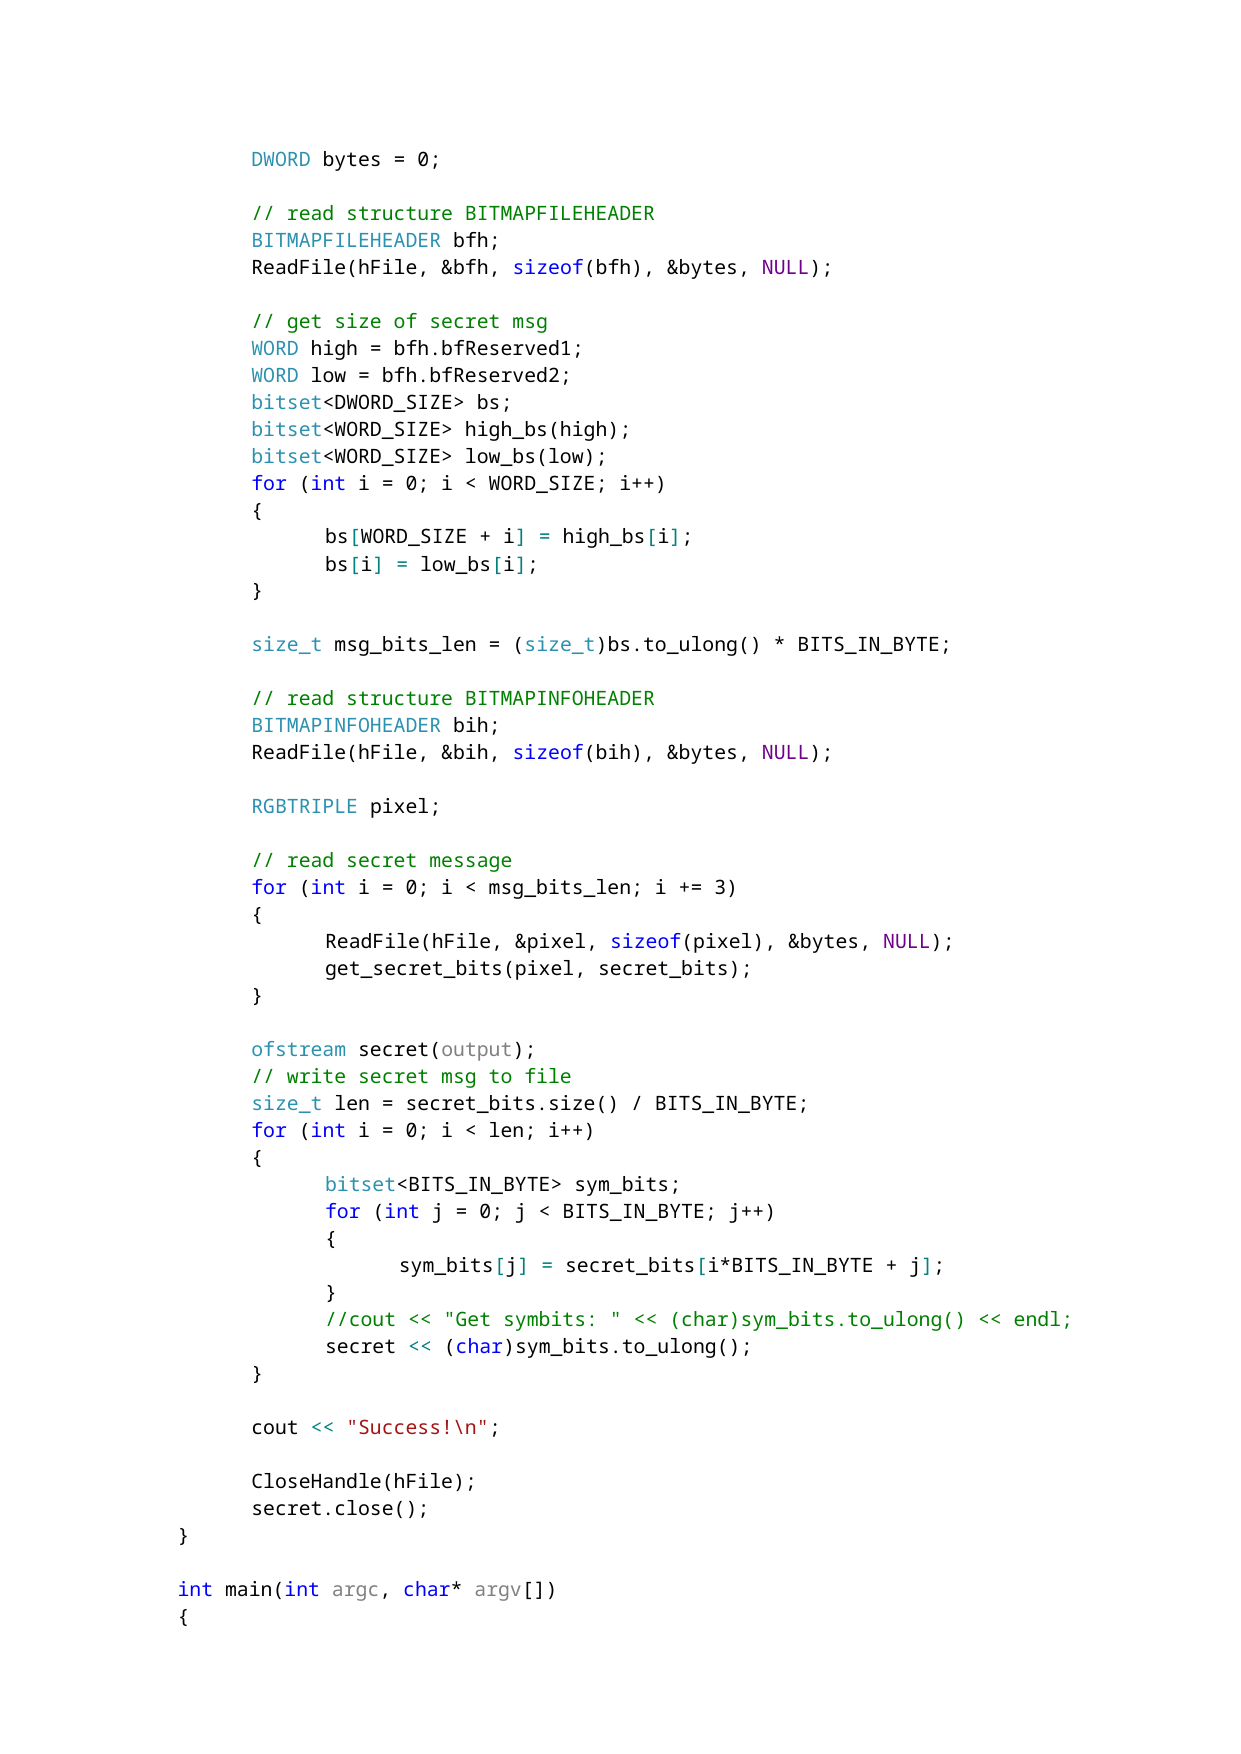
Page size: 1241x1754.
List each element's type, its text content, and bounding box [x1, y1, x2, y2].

text } [177, 1521, 1152, 1548]
text bitset<BITS_IN_BYTE> sym_bits; [177, 1170, 1152, 1197]
text cout << "Success!\n"; [177, 1413, 1152, 1440]
text //cout << "Get symbits: " << (char)sym_bits.to_ulong() << endl; [177, 1305, 1152, 1332]
text ReadFile(hFile, &bih, sizeof(bih), &bytes, NULL); [177, 739, 1152, 766]
text { [177, 901, 1152, 927]
text BITMAPFILEHEADER bfh; [177, 226, 1152, 253]
text for (int i = 0; i < msg_bits_len; i += 3) [177, 873, 1152, 901]
text secret << (char)sym_bits.to_ulong(); [177, 1332, 1152, 1359]
text CloseHandle(hFile); [177, 1467, 1152, 1494]
text RGBTRIPLE pixel; [177, 793, 1152, 819]
text BITMAPINFOHEADER bih; [177, 712, 1152, 739]
text } [177, 1359, 1152, 1386]
text // read secret message [177, 847, 1152, 873]
text bs[i] = low_bs[i]; [177, 550, 1152, 577]
text int main(int argc, char* argv[]) [177, 1575, 1152, 1602]
text bitset<WORD_SIZE> high_bs(high); [177, 415, 1152, 442]
text // get size of secret msg [177, 307, 1152, 334]
text ofstream secret(output); [177, 1035, 1152, 1062]
text } [177, 981, 1152, 1008]
text bitset<DWORD_SIZE> bs; [177, 388, 1152, 415]
text size_t msg_bits_len = (size_t)bs.to_ulong() * BITS_IN_BYTE; [177, 631, 1152, 658]
text size_t len = secret_bits.size() / BITS_IN_BYTE; [177, 1089, 1152, 1116]
text DWORD bytes = 0; [177, 145, 1152, 172]
text bitset<WORD_SIZE> low_bs(low); [177, 442, 1152, 469]
text ReadFile(hFile, &pixel, sizeof(pixel), &bytes, NULL); [177, 927, 1152, 954]
text WORD high = bfh.bfReserved1; [177, 334, 1152, 361]
text secret.close(); [177, 1494, 1152, 1521]
text { [177, 1224, 1152, 1251]
text WORD low = bfh.bfReserved2; [177, 361, 1152, 388]
text ReadFile(hFile, &bfh, sizeof(bfh), &bytes, NULL); [177, 253, 1152, 280]
text { [177, 1602, 1152, 1629]
text for (int i = 0; i < len; i++) [177, 1116, 1152, 1143]
text for (int i = 0; i < WORD_SIZE; i++) [177, 469, 1152, 496]
text // write secret msg to file [177, 1062, 1152, 1089]
text get_secret_bits(pixel, secret_bits); [177, 954, 1152, 981]
text // read structure BITMAPFILEHEADER [177, 199, 1152, 226]
text } [177, 1278, 1152, 1305]
text } [177, 577, 1152, 604]
text { [177, 496, 1152, 523]
text // read structure BITMAPINFOHEADER [177, 685, 1152, 712]
text for (int j = 0; j < BITS_IN_BYTE; j++) [177, 1197, 1152, 1224]
text { [177, 1143, 1152, 1170]
text bs[WORD_SIZE + i] = high_bs[i]; [177, 523, 1152, 550]
text sym_bits[j] = secret_bits[i*BITS_IN_BYTE + j]; [177, 1251, 1152, 1278]
